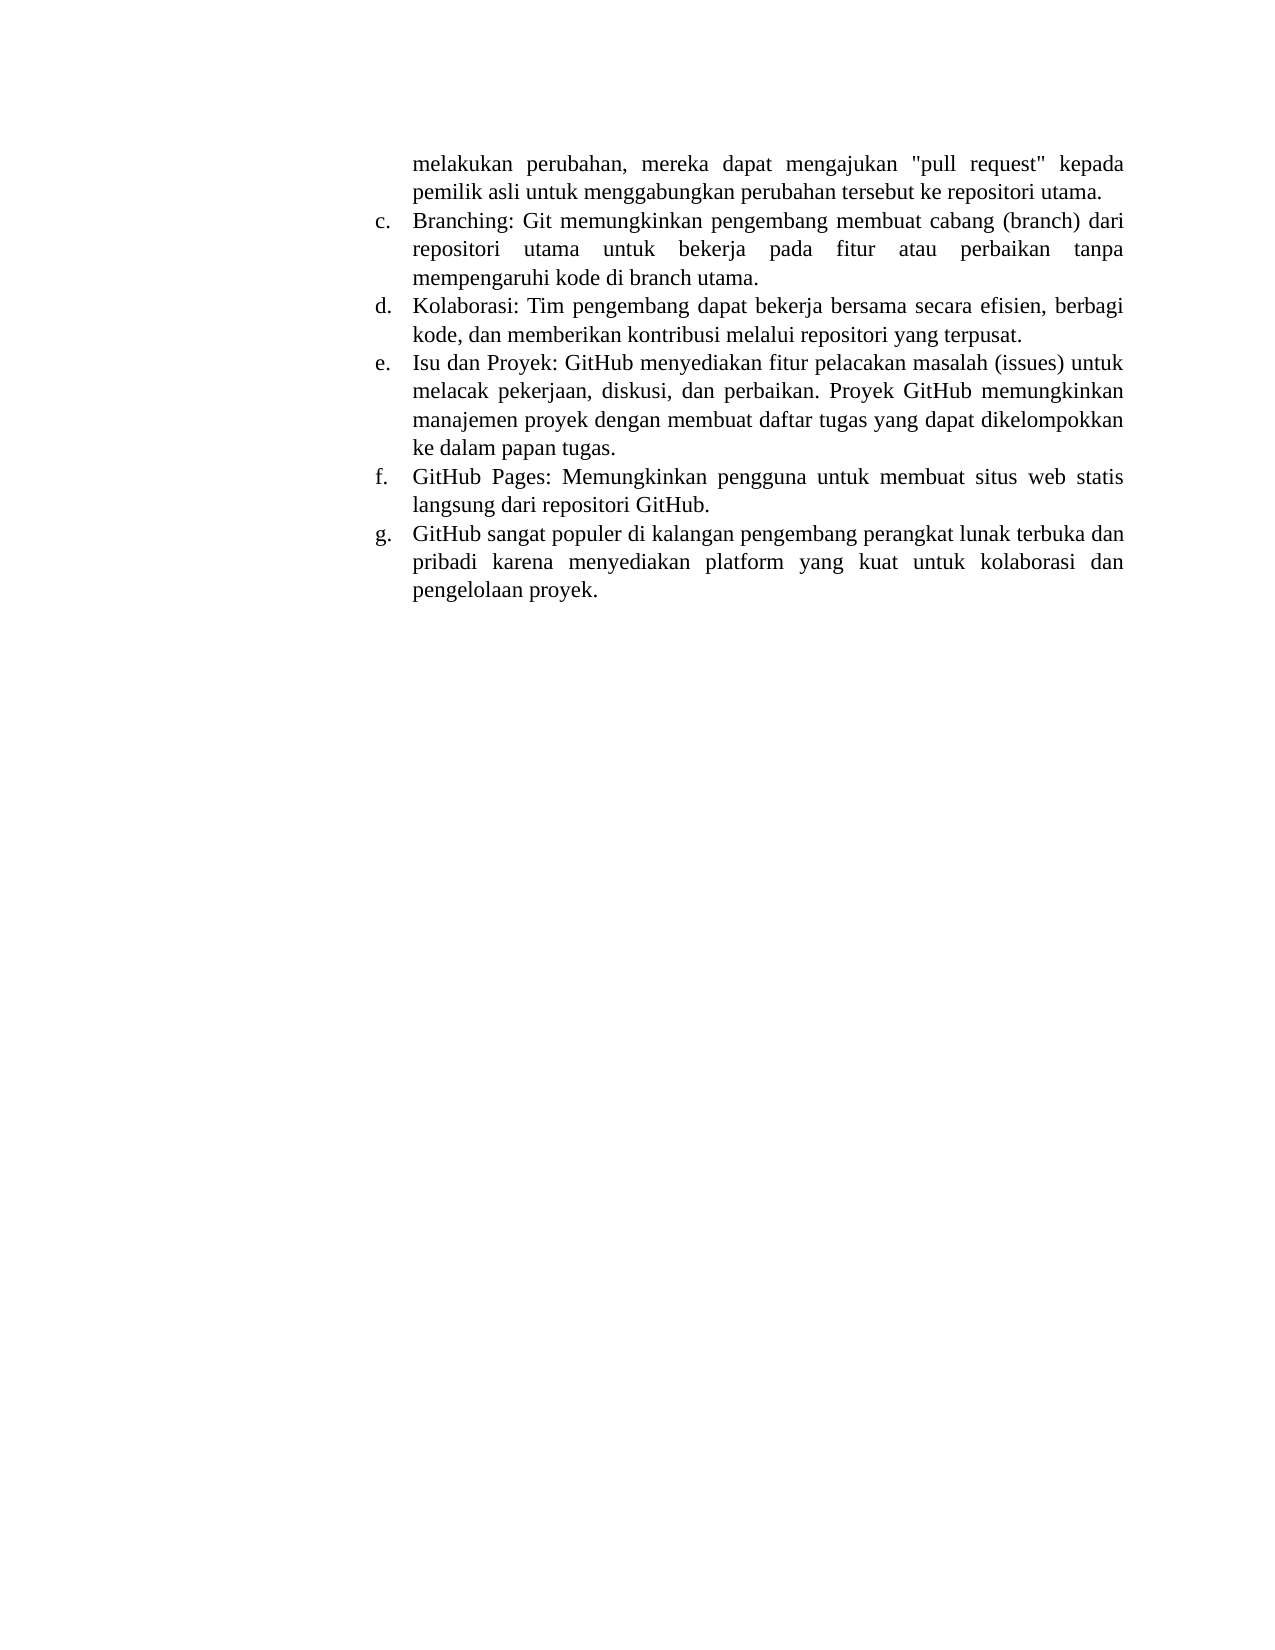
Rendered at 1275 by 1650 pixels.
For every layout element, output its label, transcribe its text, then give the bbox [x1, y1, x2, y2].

list GitHub Pages: Memungkinkan pengguna untuk membuat situs web statis langsung dari repositori GitHub. [375, 463, 1125, 518]
list Branching: Git memungkinkan pengembang membuat cabang (branch) dari repositori utama untuk bekerja pada fitur atau perbaikan tanpa mempengaruhi kode di branch utama. [375, 207, 1125, 290]
list GitHub sangat populer di kalangan pengembang perangkat lunak terbuka dan pribadi karena menyediakan platform yang kuat untuk kolaborasi dan pengelolaan proyek. [375, 520, 1125, 603]
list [375, 150, 1125, 205]
list Isu dan Proyek: GitHub menyediakan fitur pelacakan masalah (issues) untuk melacak pekerjaan, diskusi, dan perbaikan. Proyek GitHub memungkinkan manajemen proyek dengan membuat daftar tugas yang dapat dikelompokkan ke dalam papan tugas. [375, 349, 1125, 461]
list Kolaborasi: Tim pengembang dapat bekerja bersama secara efisien, berbagi kode, dan memberikan kontribusi melalui repositori yang terpusat. [375, 292, 1125, 347]
